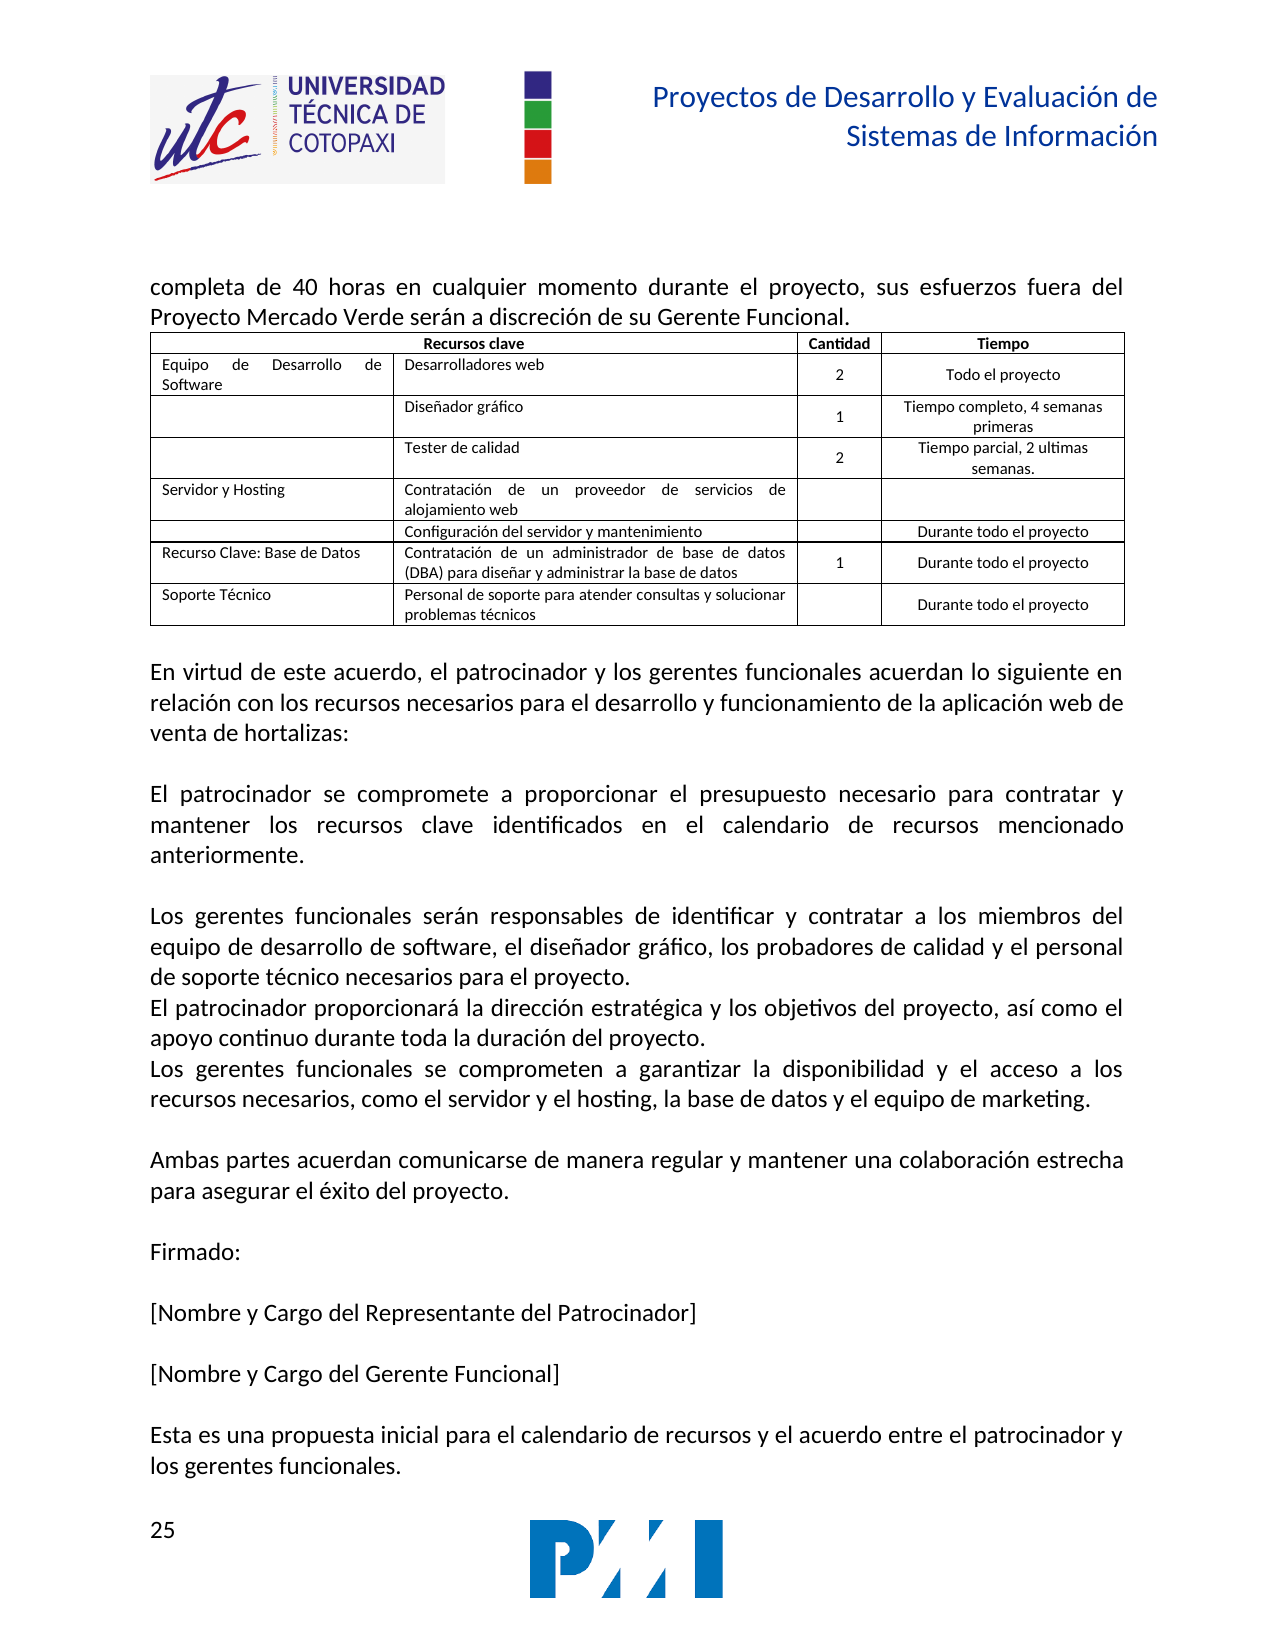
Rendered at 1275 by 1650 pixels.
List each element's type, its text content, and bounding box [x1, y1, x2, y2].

table_cell Configuración del servidor y mantenimiento [394, 521, 797, 541]
table_cell Contratación de un administrador de base de datos (DBA) para diseñar y administrar la base de datos [394, 543, 797, 583]
table_cell Durante todo el proyecto [882, 584, 1124, 625]
picture [530, 1520, 723, 1598]
text [Nombre y Cargo del Gerente Funcional] [150, 1358, 1125, 1389]
table_cell [151, 438, 393, 478]
table_cell [798, 479, 881, 520]
table_cell [798, 584, 881, 625]
text Ambas partes acuerdan comunicarse de manera regular y mantener una colaboración estrecha para asegurar el éxito del proyecto. [150, 1144, 1125, 1206]
table_cell [151, 521, 393, 541]
table_cell [151, 396, 393, 437]
table_cell 2 [798, 438, 881, 478]
text Los gerentes funcionales serán responsables de identificar y contratar a los miembros del equipo de desarrollo de software, el diseñador gráfico, los probadores de calidad y el personal de soporte técnico necesarios para el proyecto. [150, 900, 1125, 992]
text Los gerentes funcionales se comprometen a garantizar la disponibilidad y el acceso a los recursos necesarios, como el servidor y el hosting, la base de datos y el equipo de marketing. [150, 1053, 1125, 1114]
table_cell Desarrolladores web [394, 354, 797, 395]
table_cell Servidor y Hosting [151, 479, 393, 520]
text Esta es una propuesta inicial para el calendario de recursos y el acuerdo entre el patrocinador y los gerentes funcionales. [150, 1419, 1125, 1480]
text En virtud de este acuerdo, el patrocinador y los gerentes funcionales acuerdan lo siguiente en relación con los recursos necesarios para el desarrollo y funcionamiento de la aplicación web de venta de hortalizas: [150, 656, 1125, 748]
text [150, 271, 1125, 332]
table_cell Durante todo el proyecto [882, 543, 1124, 583]
text El patrocinador se compromete a proporcionar el presupuesto necesario para contratar y mantener los recursos clave identificados en el calendario de recursos mencionado anteriormente. [150, 778, 1125, 870]
table_header Recursos clave [151, 333, 797, 353]
table_header Cantidad [798, 333, 881, 353]
table_cell Soporte Técnico [151, 584, 393, 625]
text Firmado: [150, 1236, 1125, 1267]
table_cell Equipo de Desarrollo de Software [151, 354, 393, 395]
table_cell 1 [798, 396, 881, 437]
text El patrocinador proporcionará la dirección estratégica y los objetivos del proyecto, así como el apoyo continuo durante toda la duración del proyecto. [150, 992, 1125, 1053]
table_cell [798, 521, 881, 541]
table_header Tiempo [882, 333, 1124, 353]
table_cell 2 [798, 354, 881, 395]
text [Nombre y Cargo del Representante del Patrocinador] [150, 1297, 1125, 1328]
table_cell Tiempo parcial, 2 ultimas semanas. [882, 438, 1124, 478]
table_cell Diseñador gráfico [394, 396, 797, 437]
table_cell 1 [798, 543, 881, 583]
table_cell [882, 479, 1124, 520]
table_cell Tester de calidad [394, 438, 797, 478]
table_cell Tiempo completo, 4 semanas primeras [882, 396, 1124, 437]
table_cell Recurso Clave: Base de Datos [151, 543, 393, 583]
table_cell Durante todo el proyecto [882, 521, 1124, 541]
table_cell Personal de soporte para atender consultas y solucionar problemas técnicos [394, 584, 797, 625]
table_cell Todo el proyecto [882, 354, 1124, 395]
table_cell Contratación de un proveedor de servicios de alojamiento web [394, 479, 797, 520]
